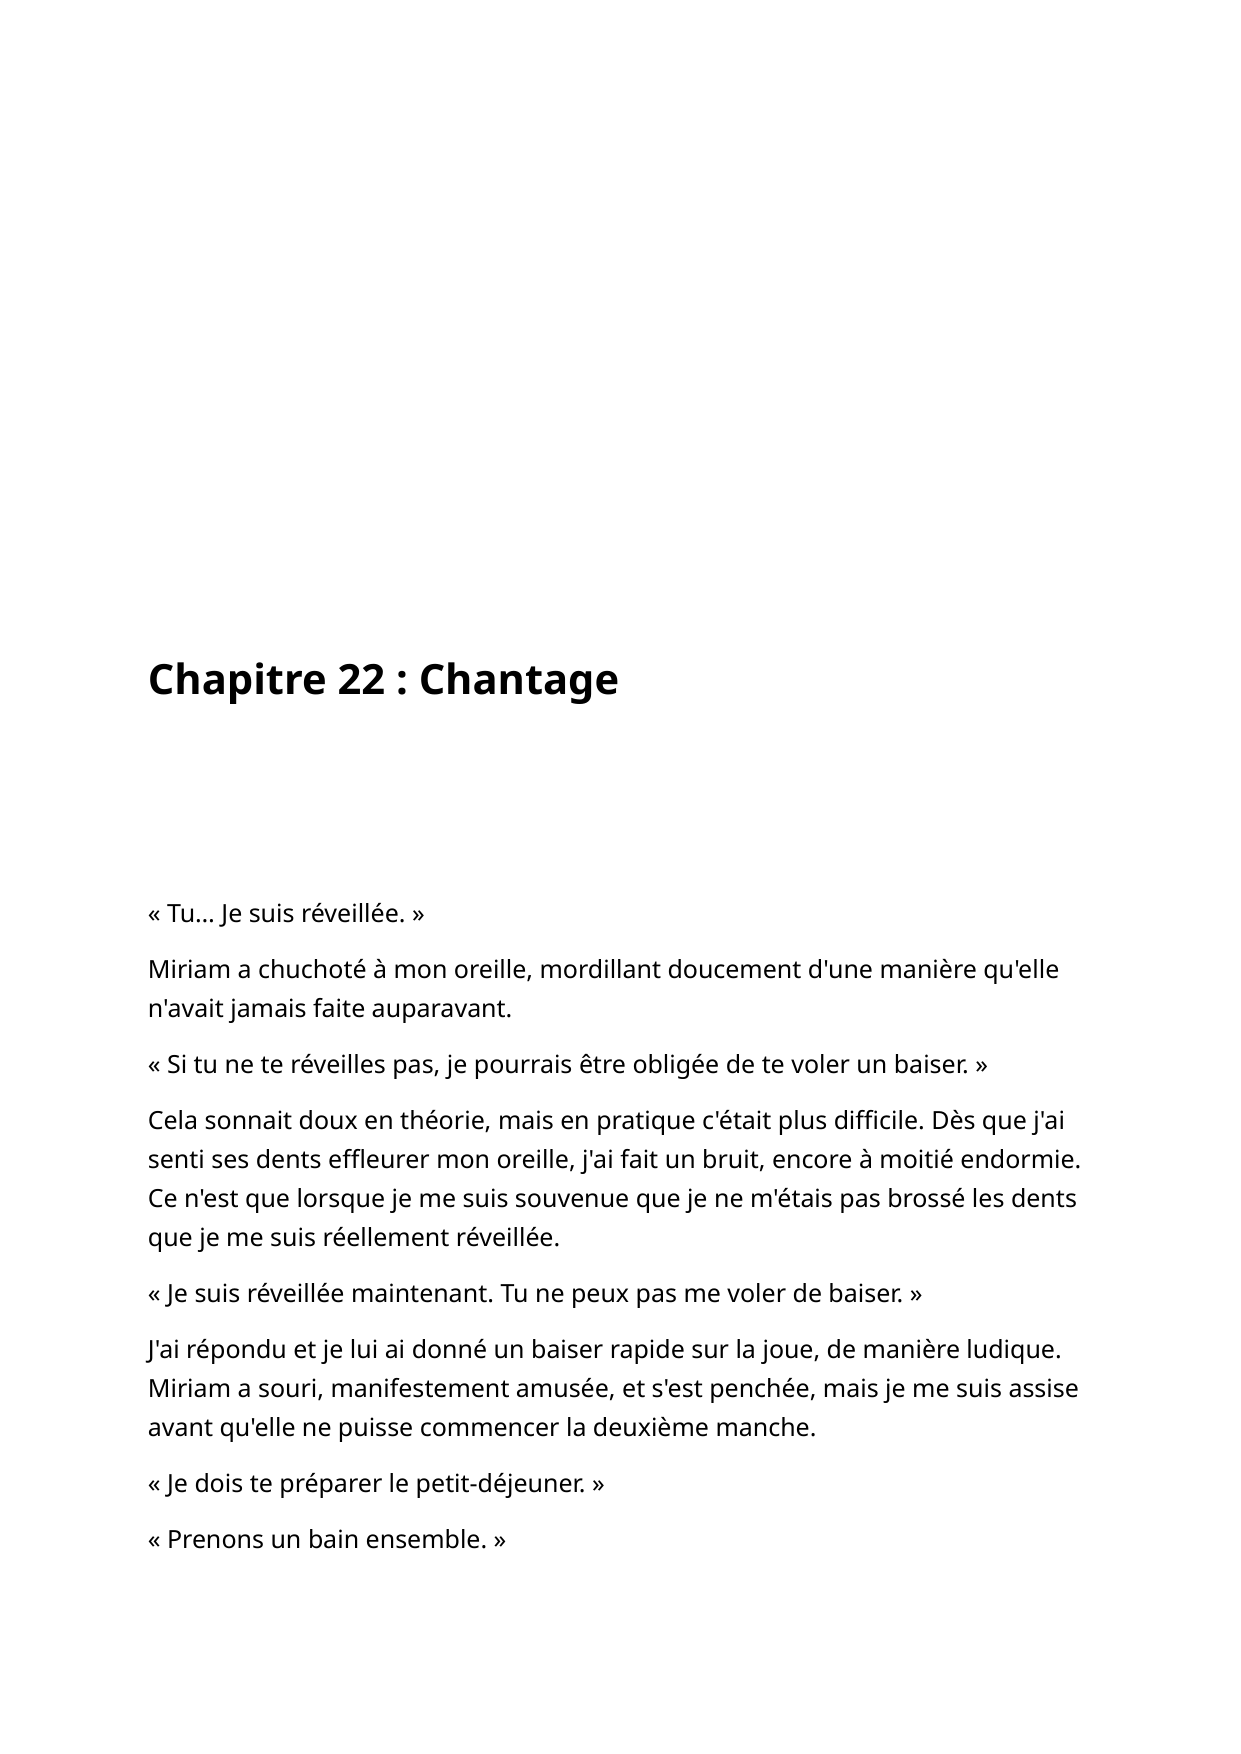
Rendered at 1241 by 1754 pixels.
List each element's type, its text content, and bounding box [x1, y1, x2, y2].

text « Tu… Je suis réveillée. » [148, 896, 1093, 930]
text Chapitre 22 : Chantage [148, 650, 1093, 707]
text Miriam a chuchoté à mon oreille, mordillant doucement d'une manière qu'elle n'avait jamais faite auparavant. [148, 952, 1093, 1025]
text Cela sonnait doux en théorie, mais en pratique c'était plus difficile. Dès que j'ai senti ses dents effleurer mon oreille, j'ai fait un bruit, encore à moitié endormie. Ce n'est que lorsque je me suis souvenue que je ne m'étais pas brossé les dents que je me suis réellement réveillée. [148, 1102, 1093, 1254]
text « Si tu ne te réveilles pas, je pourrais être obligée de te voler un baiser. » [148, 1047, 1093, 1081]
text « Prenons un bain ensemble. » [148, 1522, 1093, 1556]
text J'ai répondu et je lui ai donné un baiser rapide sur la joue, de manière ludique. Miriam a souri, manifestement amusée, et s'est penchée, mais je me suis assise avant qu'elle ne puisse commencer la deuxième manche. [148, 1332, 1093, 1444]
text « Je dois te préparer le petit-déjeuner. » [148, 1466, 1093, 1500]
text « Je suis réveillée maintenant. Tu ne peux pas me voler de baiser. » [148, 1276, 1093, 1310]
